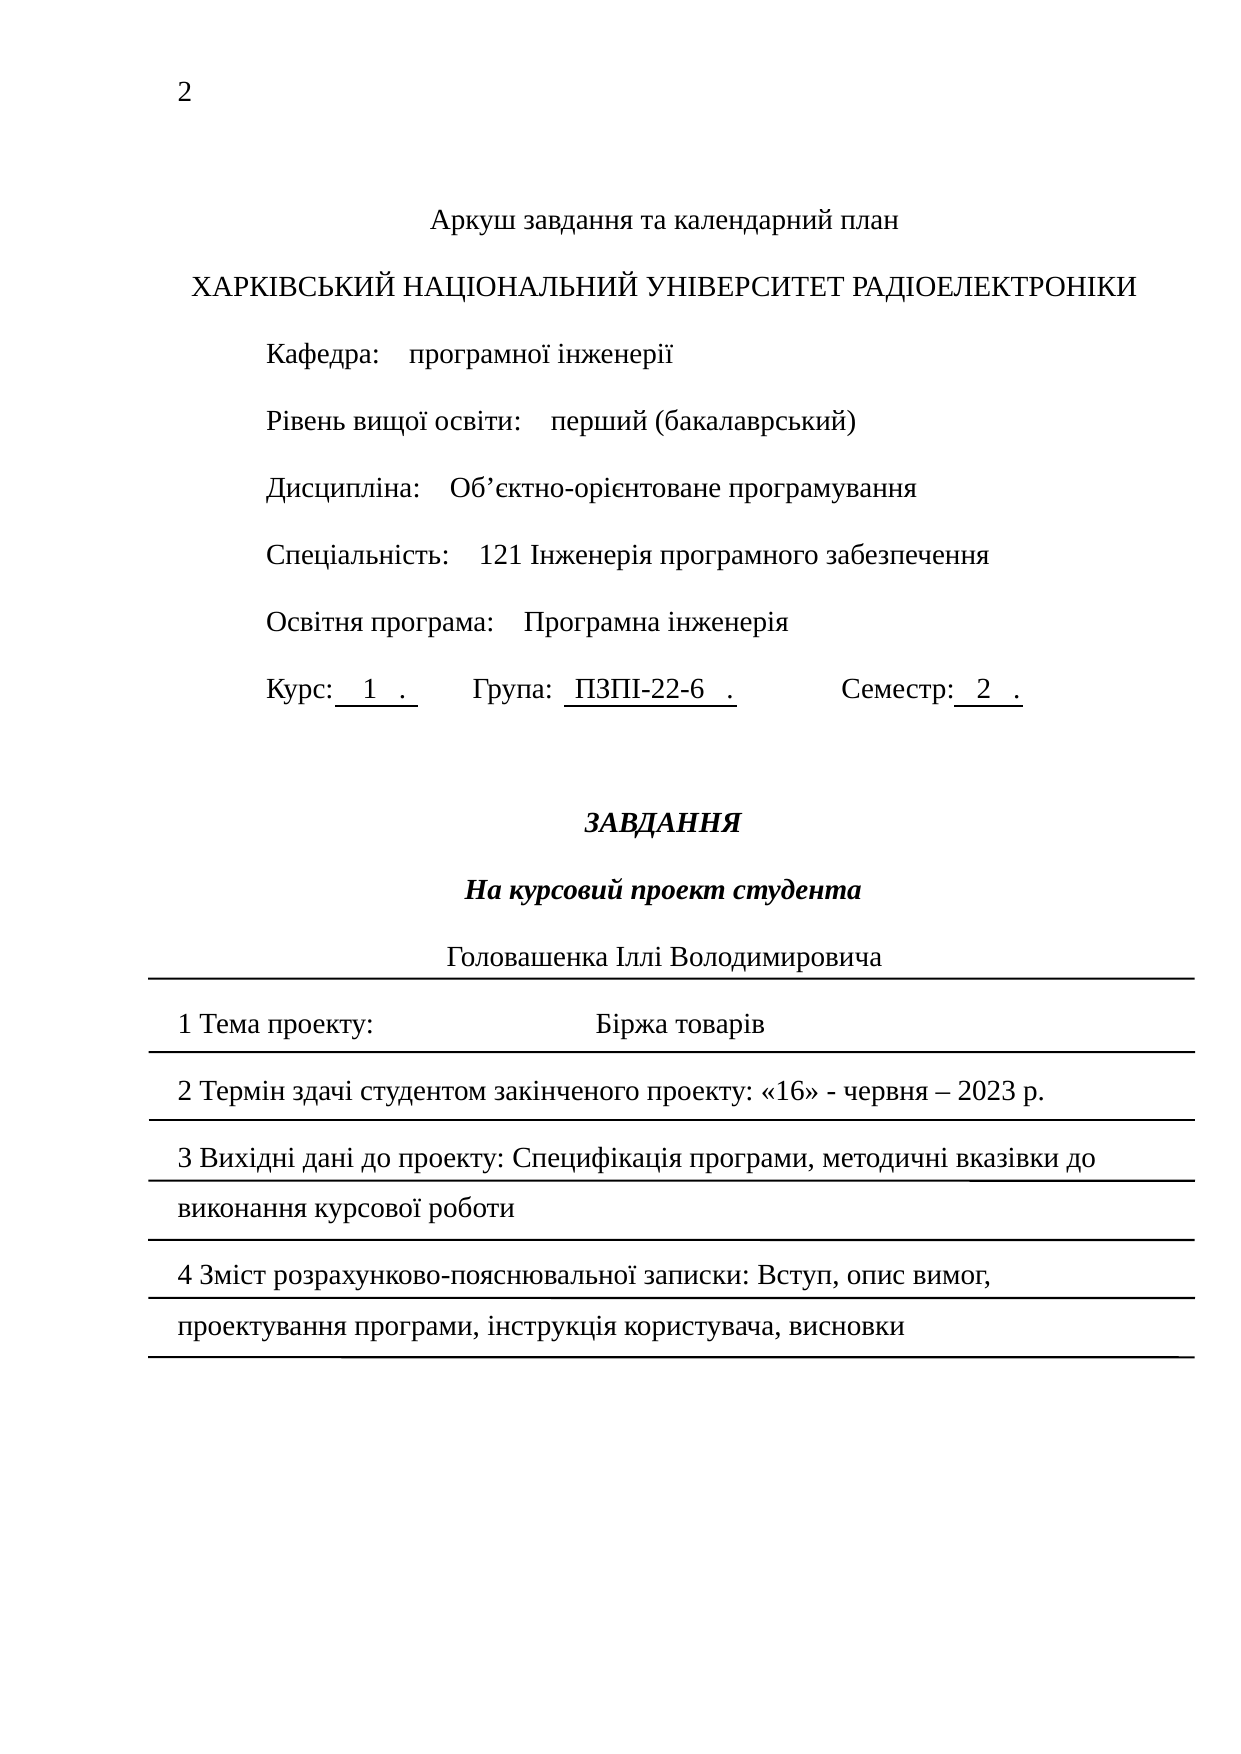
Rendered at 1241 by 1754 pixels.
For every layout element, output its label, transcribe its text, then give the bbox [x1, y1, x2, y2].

text Головашенка Іллі Володимировича [177, 939, 1152, 973]
text 3 Вихідні дані до проекту: Специфікація програми, методичні вказівки до виконання курсової роботи [177, 1182, 1152, 1224]
text Дисципліна: Об’єктно-орієнтоване програмування [177, 470, 1152, 504]
text Спеціальність: 121 Інженерія програмного забезпечення [177, 537, 1152, 571]
text 4 Зміст розрахунково-пояснювальної записки: Вступ, опис вимог, проектування програми, інструкція користувача, висновки [177, 1257, 1152, 1296]
text Курс: 1 . Група: ПЗПІ-22-6 . Семестр: 2 . [177, 671, 1152, 705]
text 1 Тема проекту: Біржа товарів [177, 1006, 1152, 1040]
text ХАРКІВСЬКИЙ НАЦІОНАЛЬНИЙ УНІВЕРСИТЕТ РАДІОЕЛЕКТРОНІКИ [177, 269, 1152, 303]
text Кафедра: програмної інженерії [177, 336, 1152, 370]
text Рівень вищої освіти: перший (бакалаврський) [177, 403, 1152, 437]
text На курсовий проект студента [177, 872, 1152, 906]
text Освітня програма: Програмна інженерія [177, 604, 1152, 638]
text Аркуш завдання та календарний план [177, 202, 1152, 236]
text 3 Вихідні дані до проекту: Специфікація програми, методичні вказівки до виконання курсової роботи [177, 1140, 1152, 1179]
text 4 Зміст розрахунково-пояснювальної записки: Вступ, опис вимог, проектування програми, інструкція користувача, висновки [177, 1299, 1152, 1341]
text ЗАВДАННЯ [177, 805, 1152, 839]
text 2 Термін здачі студентом закінченого проекту: «16» - червня – 2023 р. [177, 1073, 1152, 1107]
